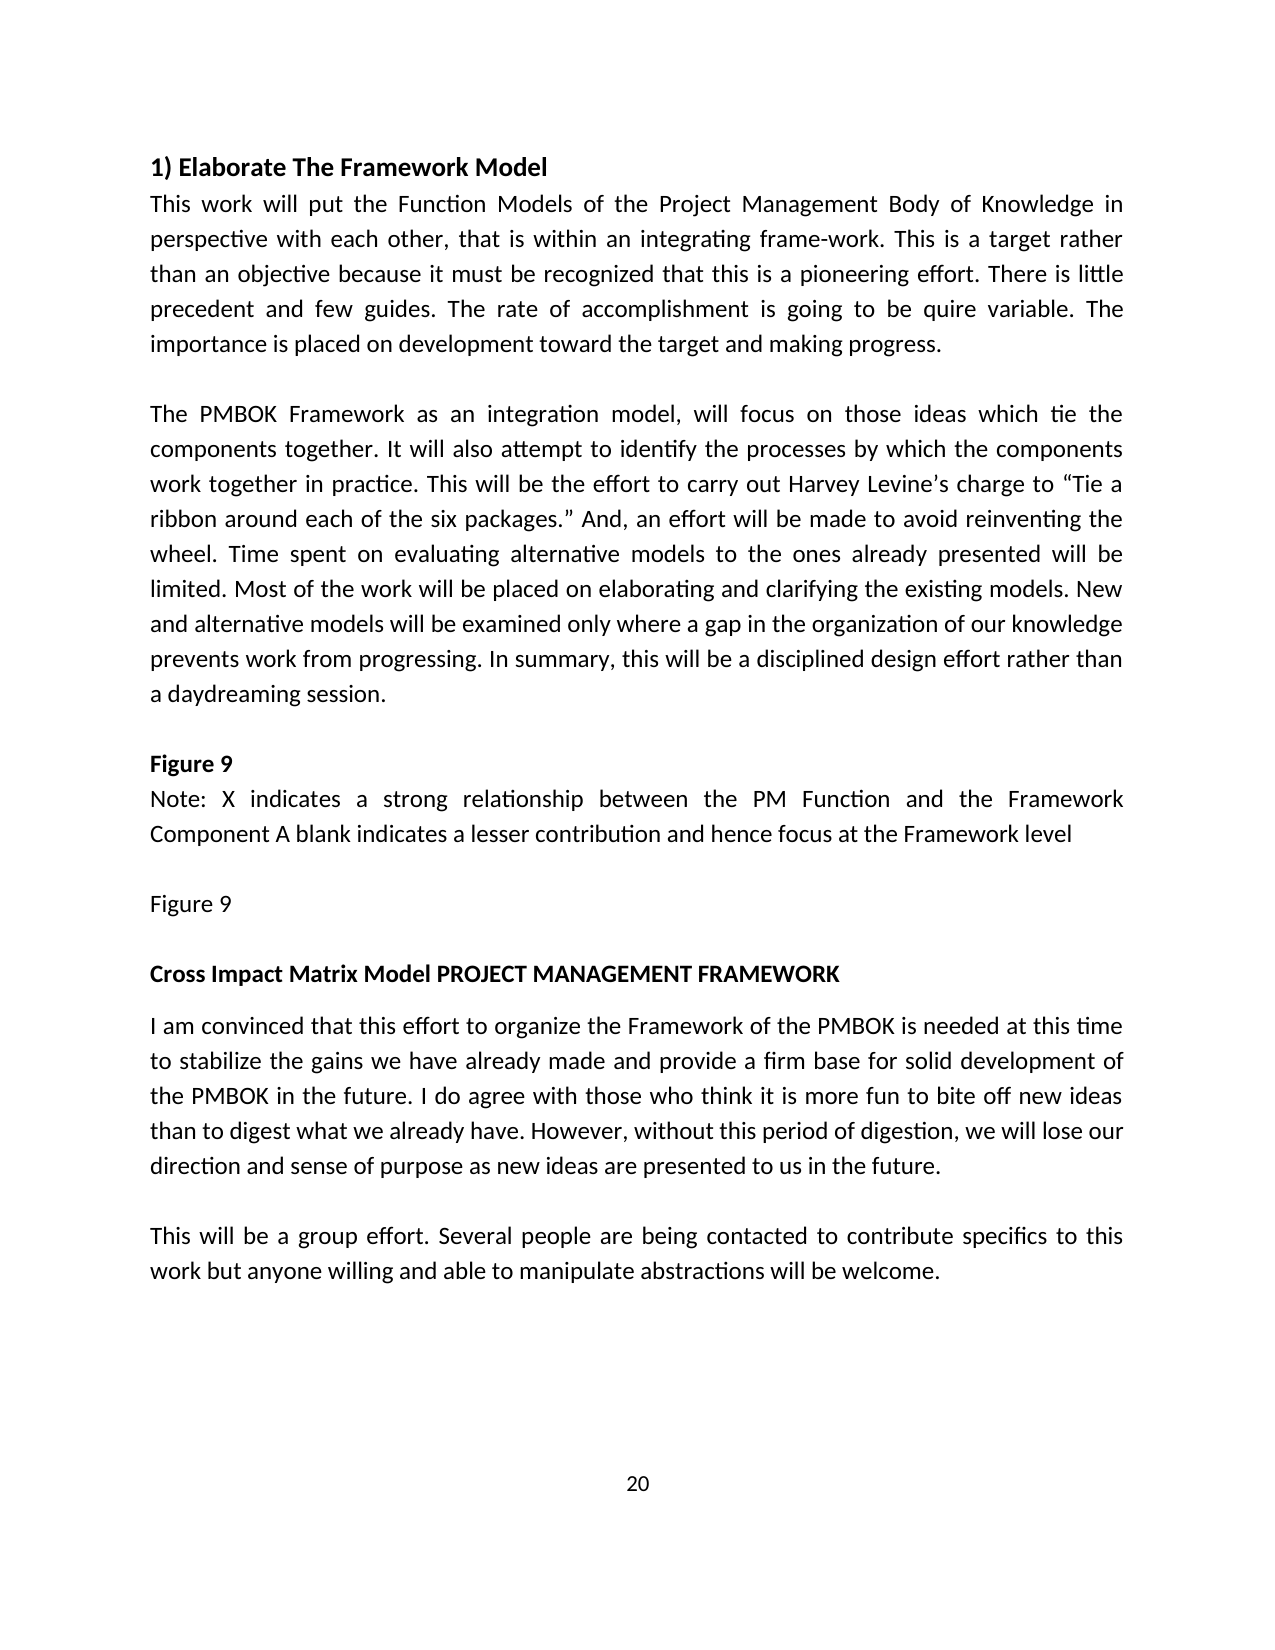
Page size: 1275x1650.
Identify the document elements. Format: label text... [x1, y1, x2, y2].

text This work will put the Function Models of the Project Management Body of Knowledge in perspective with each other, that is within an integrating frame-work. This is a target rather than an objective because it must be recognized that this is a pioneering effort. There is little precedent and few guides. The rate of accomplishment is going to be quire variable. The importance is placed on development toward the target and making progress. [150, 188, 1125, 358]
text Note: X indicates a strong relationship between the PM Function and the Framework Component A blank indicates a lesser contribution and hence focus at the Framework level [150, 783, 1125, 848]
text Figure 9 [150, 888, 1125, 918]
text 1) Elaborate The Framework Model [150, 150, 1125, 183]
text This will be a group effort. Several people are being contacted to contribute specifics to this work but anyone willing and able to manipulate abstractions will be welcome. [150, 1221, 1125, 1286]
text I am convinced that this effort to organize the Framework of the PMBOK is needed at this time to stabilize the gains we have already made and provide a firm base for solid development of the PMBOK in the future. I do agree with those who think it is more fun to bite off new ideas than to digest what we already have. However, without this period of digestion, we will lose our direction and sense of purpose as new ideas are presented to us in the future. [150, 1011, 1125, 1181]
text The PMBOK Framework as an integration model, will focus on those ideas which tie the components together. It will also attempt to identify the processes by which the components work together in practice. This will be the effort to carry out Harvey Levine’s charge to “Tie a ribbon around each of the six packages.” And, an effort will be made to avoid reinventing the wheel. Time spent on evaluating alternative models to the ones already presented will be limited. Most of the work will be placed on elaborating and clarifying the existing models. New and alternative models will be examined only where a gap in the organization of our knowledge prevents work from progressing. In summary, this will be a disciplined design effort rather than a daydreaming session. [150, 398, 1125, 708]
text Cross Impact Matrix Model PROJECT MANAGEMENT FRAMEWORK [150, 958, 1125, 988]
text Figure 9 [150, 748, 1125, 778]
